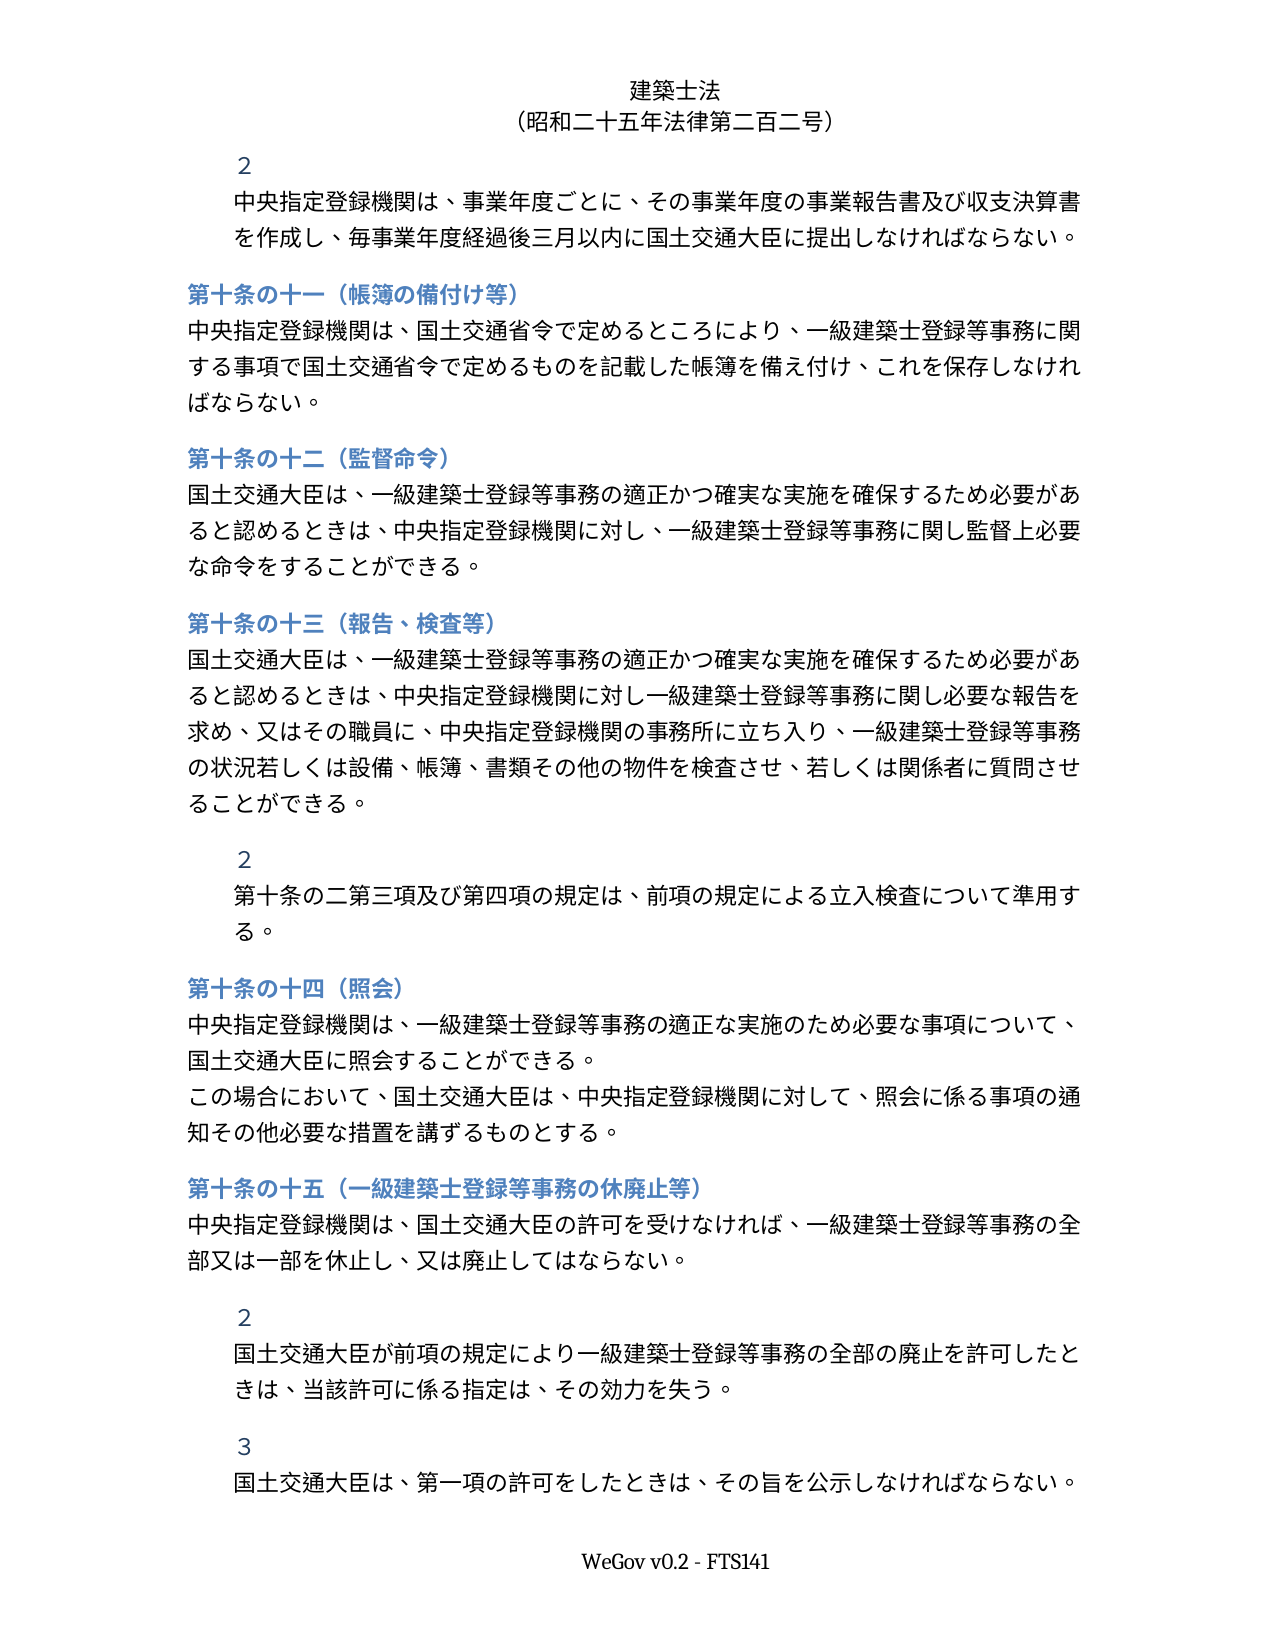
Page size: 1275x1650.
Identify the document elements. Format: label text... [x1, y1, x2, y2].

text 国土交通大臣は、一級建築士登録等事務の適正かつ確実な実施を確保するため必要があると認めるときは、中央指定登録機関に対し一級建築士登録等事務に関し必要な報告を求め、又はその職員に、中央指定登録機関の事務所に立ち入り、一級建築士登録等事務の状況若しくは設備、帳簿、書類その他の物件を検査させ、若しくは関係者に質問させることができる。 [187, 644, 1087, 819]
subtitle ２ [233, 150, 1087, 181]
subtitle 第十条の十五（一級建築士登録等事務の休廃止等） [187, 1173, 1087, 1205]
text 中央指定登録機関は、事業年度ごとに、その事業年度の事業報告書及び収支決算書を作成し、毎事業年度経過後三月以内に国土交通大臣に提出しなければならない。 [233, 186, 1087, 253]
subtitle ２ [233, 1302, 1087, 1333]
subtitle ３ [233, 1431, 1087, 1462]
text 第十条の二第三項及び第四項の規定は、前項の規定による立入検査について準用する。 [233, 880, 1087, 947]
subtitle 第十条の十四（照会） [187, 973, 1087, 1004]
subtitle 第十条の十二（監督命令） [187, 443, 1087, 474]
text 国土交通大臣が前項の規定により一級建築士登録等事務の全部の廃止を許可したときは、当該許可に係る指定は、その効力を失う。 [233, 1338, 1087, 1405]
subtitle ２ [233, 844, 1087, 876]
subtitle 第十条の十一（帳簿の備付け等） [187, 279, 1087, 310]
text 国土交通大臣は、第一項の許可をしたときは、その旨を公示しなければならない。 [233, 1467, 1087, 1498]
text 中央指定登録機関は、一級建築士登録等事務の適正な実施のため必要な事項について、国土交通大臣に照会することができる。 この場合において、国土交通大臣は、中央指定登録機関に対して、照会に係る事項の通知その他必要な措置を講ずるものとする。 [187, 1009, 1087, 1148]
subtitle 第十条の十三（報告、検査等） [187, 608, 1087, 639]
text 国土交通大臣は、一級建築士登録等事務の適正かつ確実な実施を確保するため必要があると認めるときは、中央指定登録機関に対し、一級建築士登録等事務に関し監督上必要な命令をすることができる。 [187, 479, 1087, 582]
text 中央指定登録機関は、国土交通省令で定めるところにより、一級建築士登録等事務に関する事項で国土交通省令で定めるものを記載した帳簿を備え付け、これを保存しなければならない。 [187, 314, 1087, 418]
text 中央指定登録機関は、国土交通大臣の許可を受けなければ、一級建築士登録等事務の全部又は一部を休止し、又は廃止してはならない。 [187, 1209, 1087, 1277]
